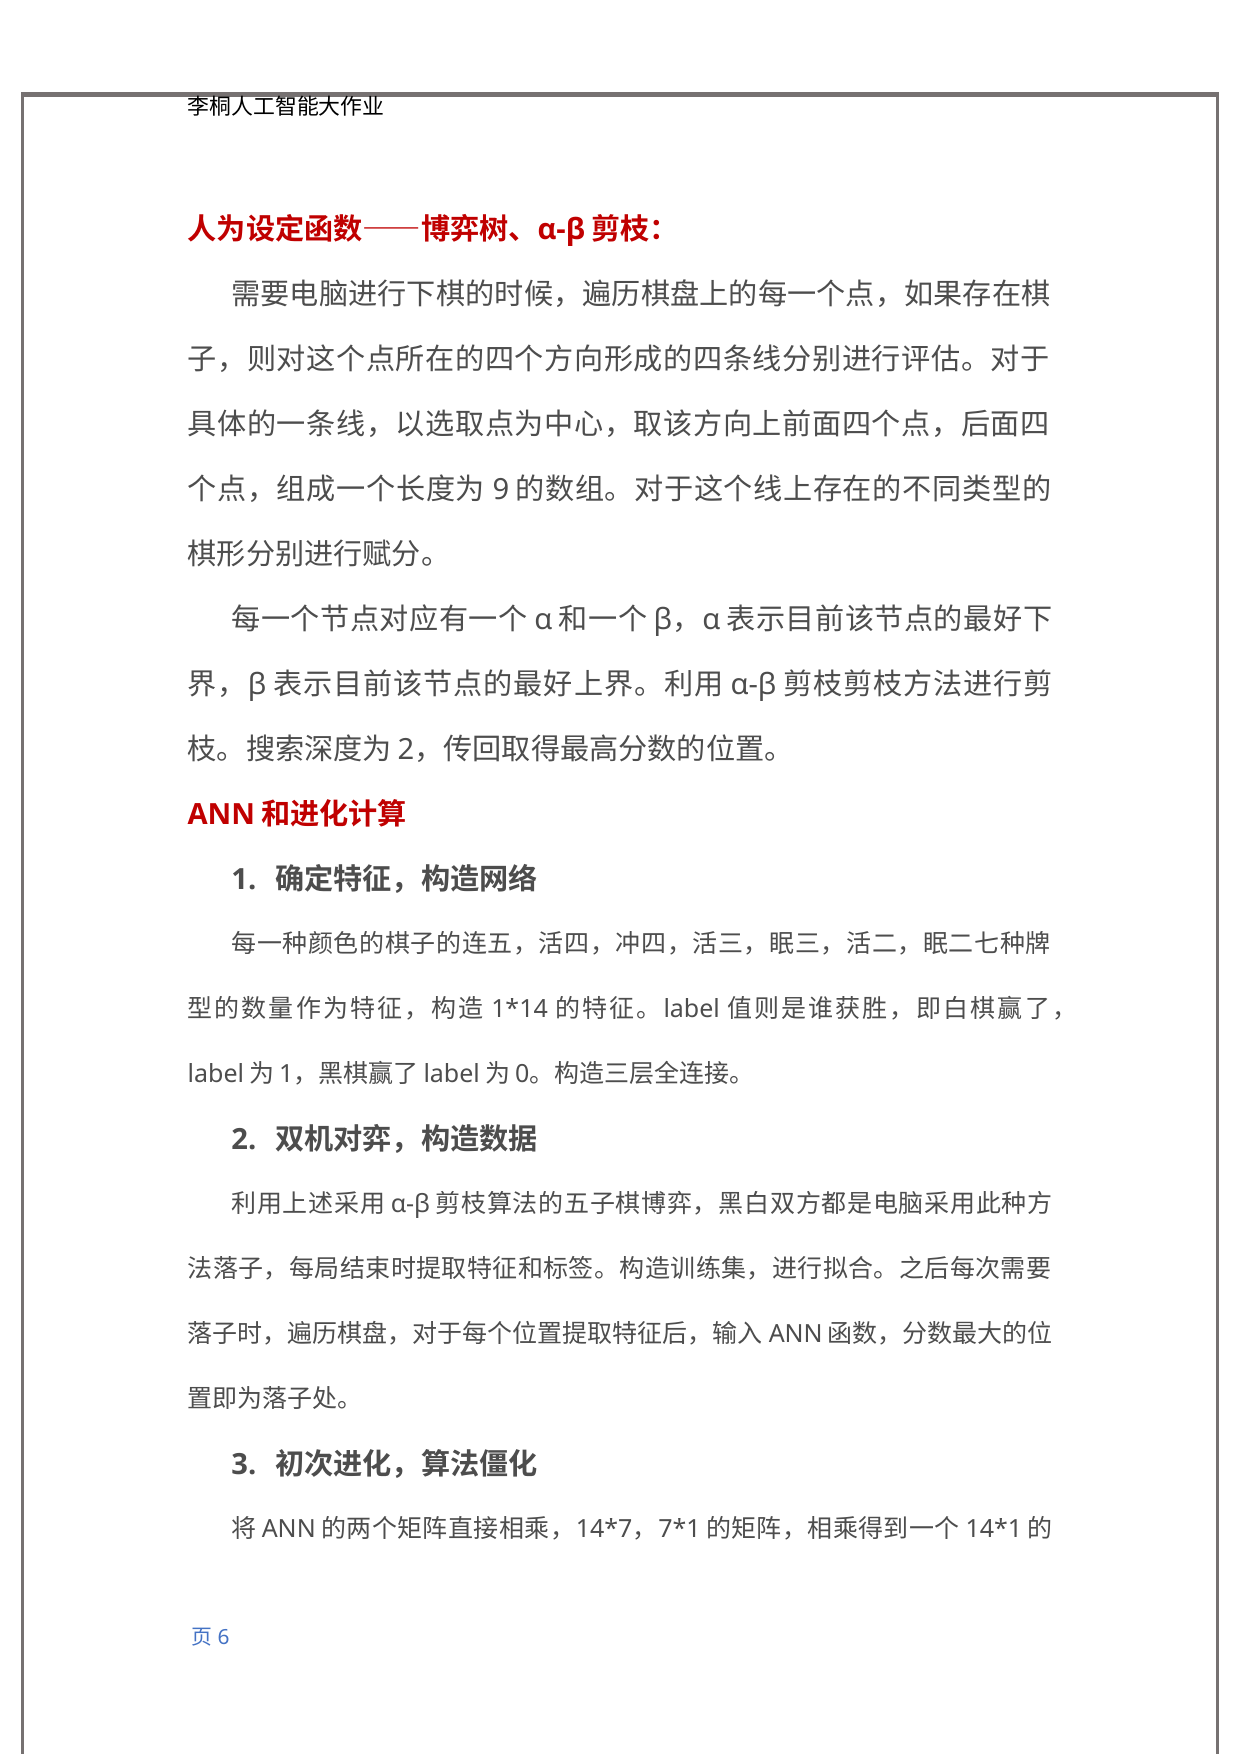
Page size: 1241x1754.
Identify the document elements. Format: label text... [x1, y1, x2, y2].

text 需要电脑进行下棋的时候，遍历棋盘上的每一个点，如果存在棋子，则对这个点所在的四个方向形成的四条线分别进行评估。对于具体的一条线，以选取点为中心，取该方向上前面四个点，后面四个点，组成一个长度为9的数组。对于这个线上存在的不同类型的棋形分别进行赋分。 [187, 259, 1053, 584]
text 1. 确定特征，构造网络 [187, 844, 1053, 909]
text 利用上述采用α-β剪枝算法的五子棋博弈，黑白双方都是电脑采用此种方法落子，每局结束时提取特征和标签。构造训练集，进行拟合。之后每次需要落子时，遍历棋盘，对于每个位置提取特征后，输入ANN函数，分数最大的位置即为落子处。 [187, 1169, 1053, 1429]
text 每一种颜色的棋子的连五，活四，冲四，活三，眠三，活二，眠二七种牌型的数量作为特征，构造1*14的特征。label值则是谁获胜，即白棋赢了，label为1，黑棋赢了label为0。构造三层全连接。 [187, 909, 1053, 1104]
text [187, 1494, 1053, 1559]
text 2. 双机对弈，构造数据 [187, 1104, 1053, 1169]
text 每一个节点对应有一个α和一个β，α表示目前该节点的最好下界，β表示目前该节点的最好上界。利用α-β剪枝剪枝方法进行剪枝。搜索深度为2，传回取得最高分数的位置。 [187, 584, 1053, 779]
text 人为设定函数——博弈树、α-β剪枝： [187, 194, 1053, 259]
text 3. 初次进化，算法僵化 [187, 1429, 1053, 1494]
text ANN和进化计算 [187, 779, 1053, 844]
